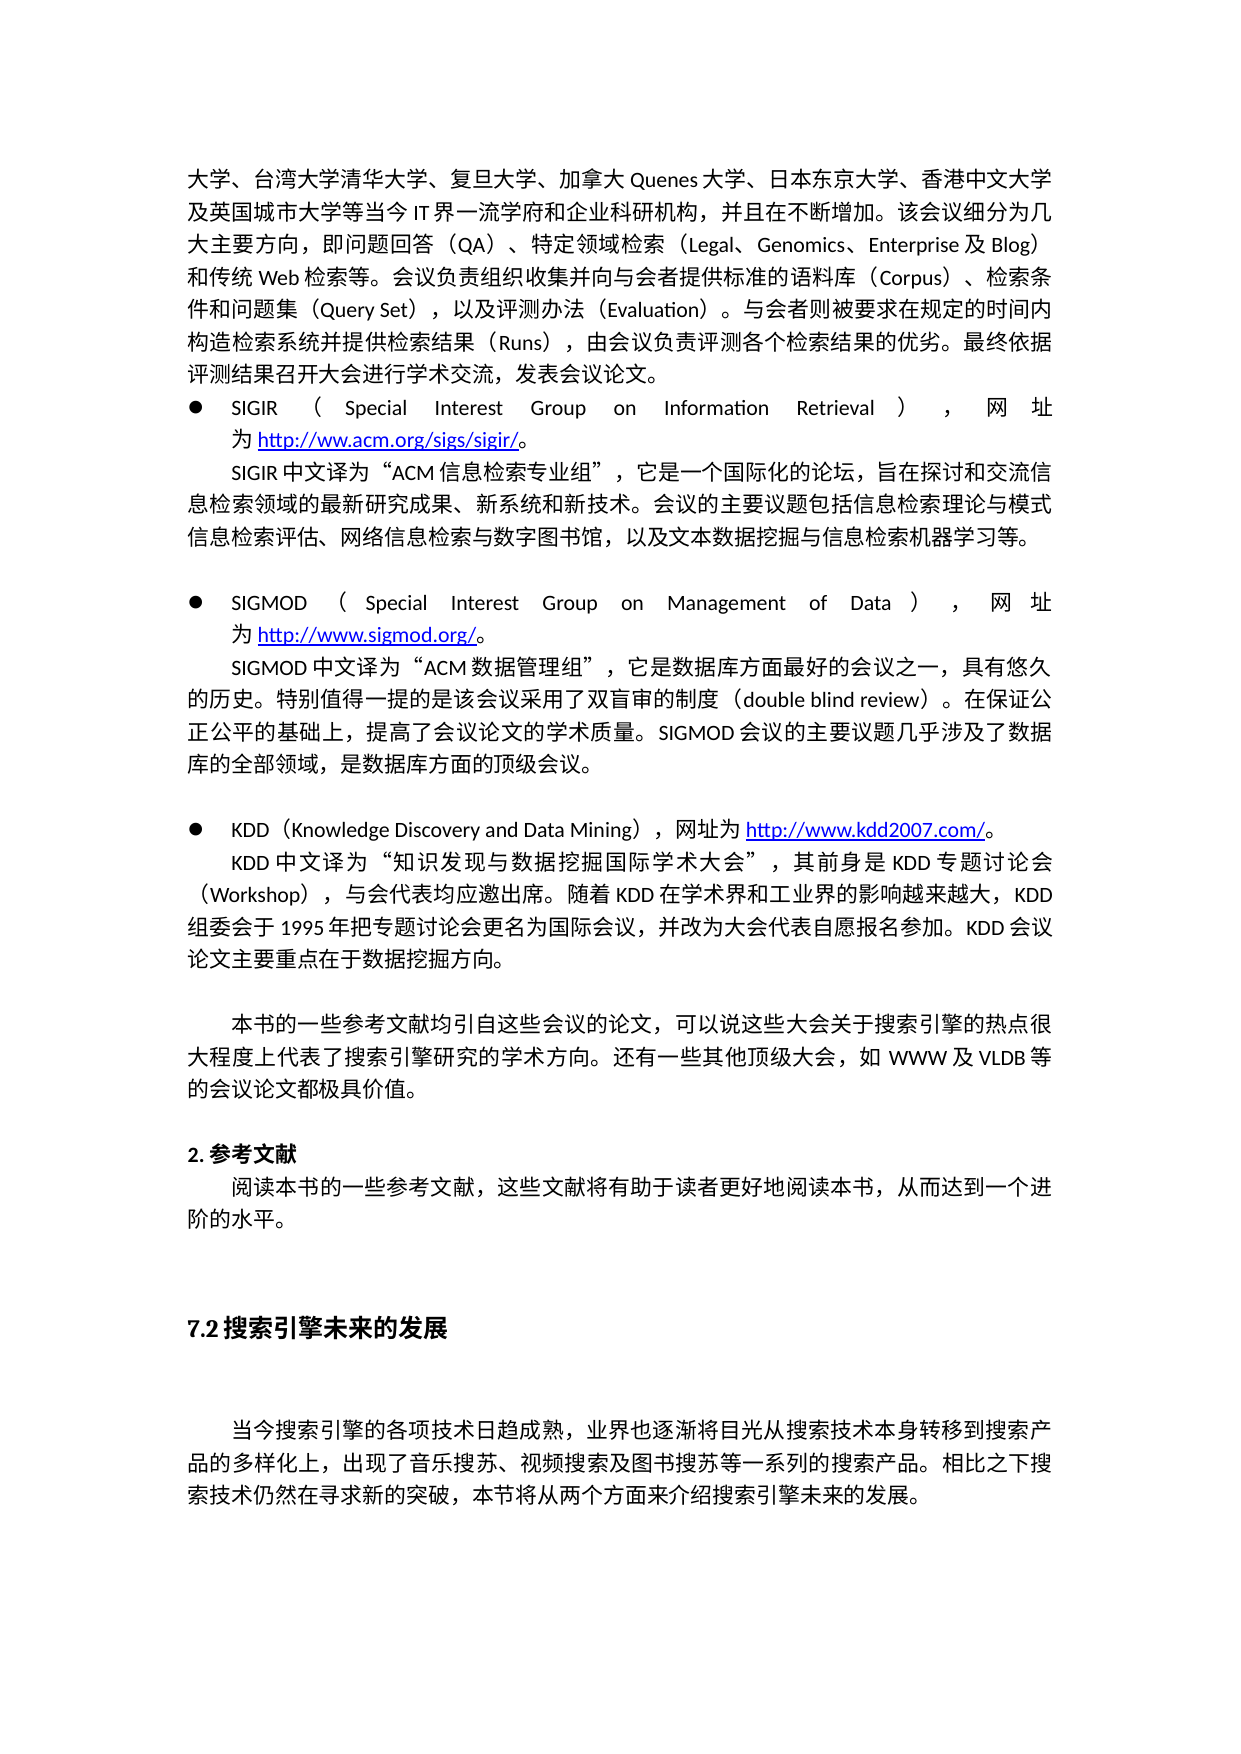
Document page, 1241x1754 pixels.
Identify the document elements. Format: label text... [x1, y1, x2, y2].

list KDD（Knowledge Discovery and Data Mining），网址为http://www.kdd2007.com/。 [187, 812, 1053, 844]
text 2. 参考文献 [187, 1137, 1053, 1169]
list SIGMOD（Special Interest Group on Management of Data），网址为http://www.sigmod.org/。 [187, 584, 1053, 649]
text 阅读本书的一些参考文献，这些文献将有助于读者更好地阅读本书，从而达到一个进阶的水平。 [187, 1169, 1053, 1234]
text 本书的一些参考文献均引自这些会议的论文，可以说这些大会关于搜索引擎的热点很大程度上代表了搜索引擎研究的学术方向。还有一些其他顶级大会，如WWW及VLDB等的会议论文都极具价值。 [187, 1007, 1053, 1104]
text 当今搜索引擎的各项技术日趋成熟，业界也逐渐将目光从搜索技术本身转移到搜索产品的多样化上，出现了音乐搜苏、视频搜索及图书搜苏等一系列的搜索产品。相比之下搜索技术仍然在寻求新的突破，本节将从两个方面来介绍搜索引擎未来的发展。 [187, 1413, 1053, 1510]
text SIGMOD中文译为“ACM数据管理组”，它是数据库方面最好的会议之一，具有悠久的历史。特别值得一提的是该会议采用了双盲审的制度（double blind review）。在保证公正公平的基础上，提高了会议论文的学术质量。SIGMOD会议的主要议题几乎涉及了数据库的全部领域，是数据库方面的顶级会议。 [187, 649, 1053, 779]
subtitle 7.2 搜索引擎未来的发展 [187, 1294, 1053, 1359]
text SIGIR中文译为“ACM信息检索专业组”，它是一个国际化的论坛，旨在探讨和交流信息检索领域的最新研究成果、新系统和新技术。会议的主要议题包括信息检索理论与模式、信息检索评估、网络信息检索与数字图书馆，以及文本数据挖掘与信息检索机器学习等。 [187, 454, 1053, 552]
text KDD中文译为“知识发现与数据挖掘国际学术大会”，其前身是KDD专题讨论会（Workshop），与会代表均应邀出席。随着KDD在学术界和工业界的影响越来越大，KDD组委会于1995年把专题讨论会更名为国际会议，并改为大会代表自愿报名参加。KDD会议论文主要重点在于数据挖掘方向。 [187, 844, 1053, 974]
list SIGIR（Special Interest Group on Information Retrieval），网址为http://ww.acm.org/sigs/sigir/。 [187, 389, 1053, 454]
